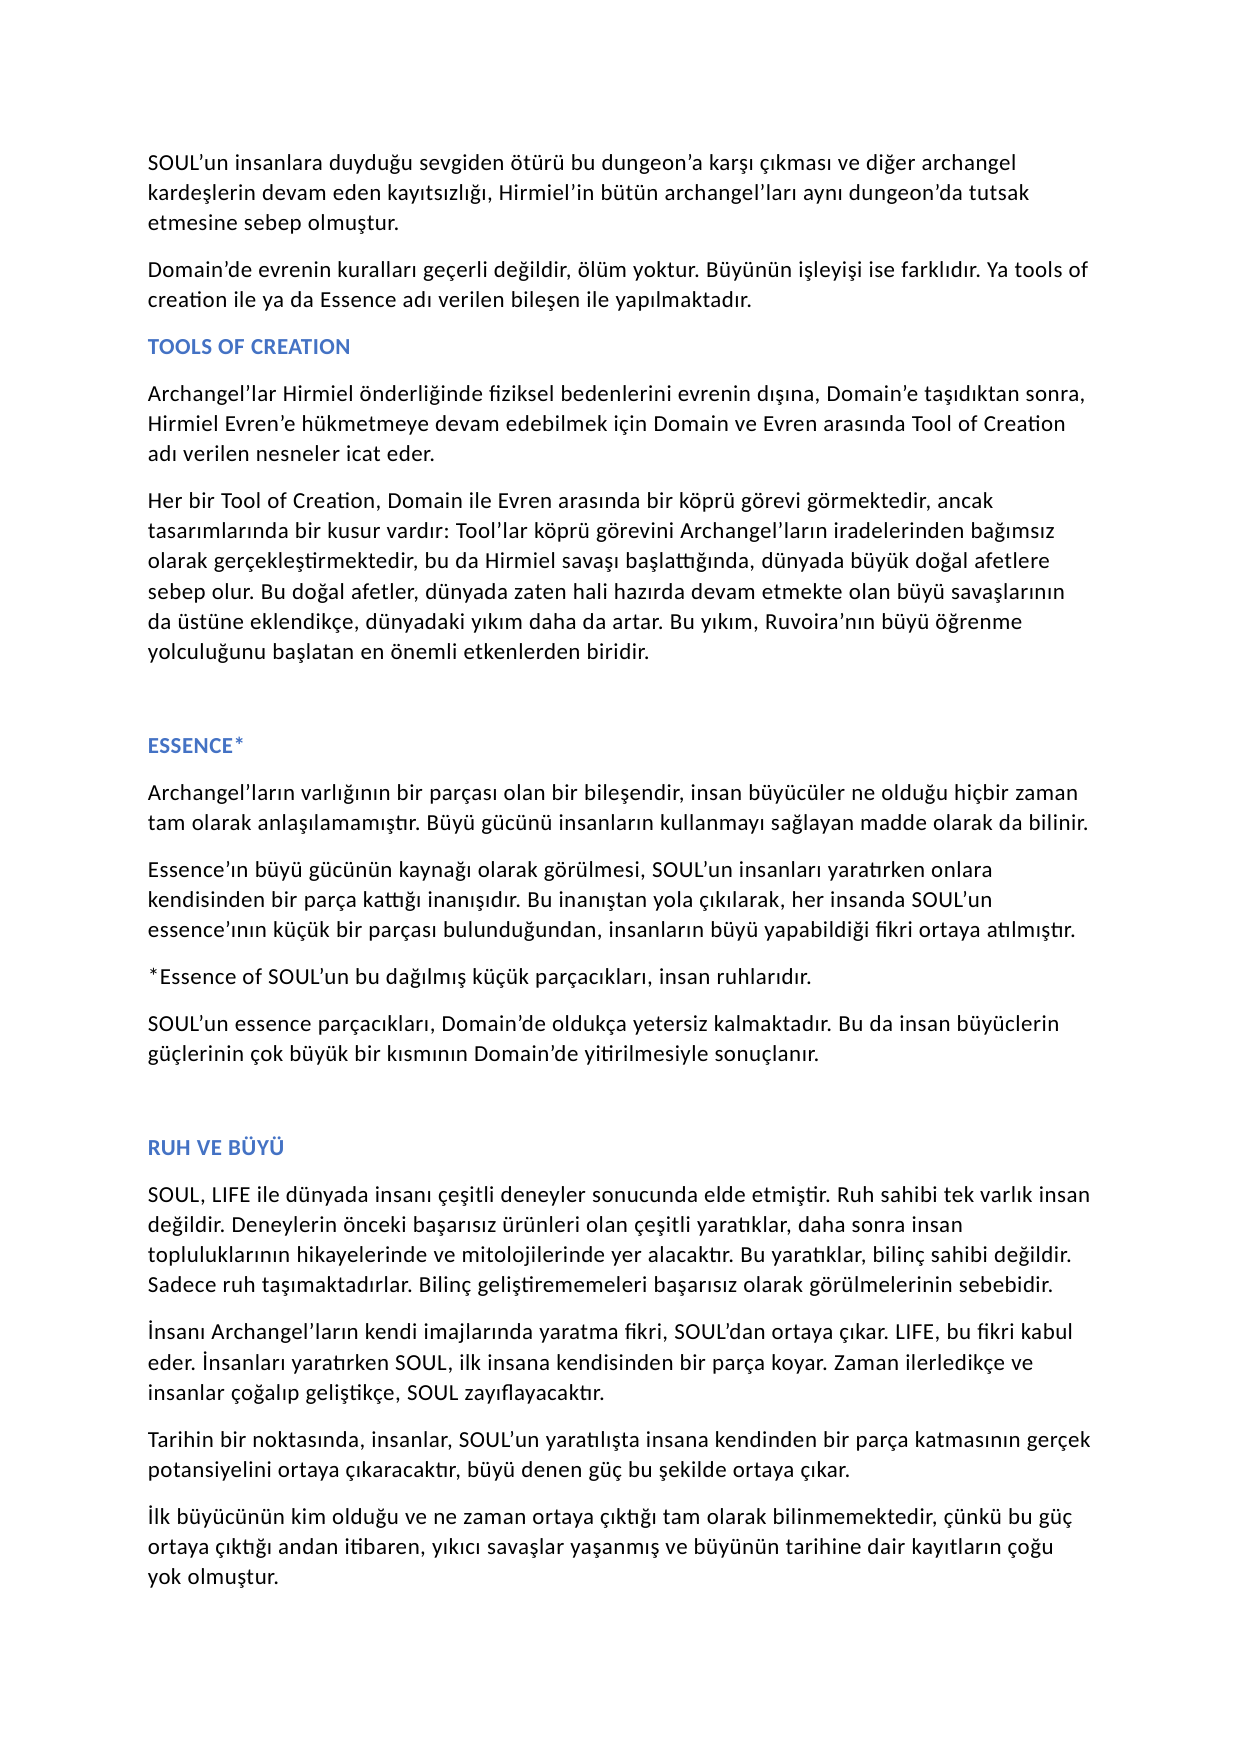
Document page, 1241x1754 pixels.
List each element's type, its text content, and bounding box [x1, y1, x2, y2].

text RUH VE BÜYÜ [148, 1133, 1093, 1161]
text ESSENCE* [148, 731, 1093, 759]
text Essence’ın büyü gücünün kaynağı olarak görülmesi, SOUL’un insanları yaratırken onlara kendisinden bir parça kattığı inanışıdır. Bu inanıştan yola çıkılarak, her insanda SOUL’un essence’ının küçük bir parçası bulunduğundan, insanların büyü yapabildiği fikri ortaya atılmıştır. [148, 855, 1093, 943]
text SOUL’un essence parçacıkları, Domain’de oldukça yetersiz kalmaktadır. Bu da insan büyüclerin güçlerinin çok büyük bir kısmının Domain’de yitirilmesiyle sonuçlanır. [148, 1009, 1093, 1067]
text Her bir Tool of Creation, Domain ile Evren arasında bir köprü görevi görmektedir, ancak tasarımlarında bir kusur vardır: Tool’lar köprü görevini Archangel’ların iradelerinden bağımsız olarak gerçekleştirmektedir, bu da Hirmiel savaşı başlattığında, dünyada büyük doğal afetlere sebep olur. Bu doğal afetler, dünyada zaten hali hazırda devam etmekte olan büyü savaşlarının da üstüne eklendikçe, dünyadaki yıkım daha da artar. Bu yıkım, Ruvoira’nın büyü öğrenme yolculuğunu başlatan en önemli etkenlerden biridir. [148, 486, 1093, 665]
text Archangel’ların varlığının bir parçası olan bir bileşendir, insan büyücüler ne olduğu hiçbir zaman tam olarak anlaşılamamıştır. Büyü gücünü insanların kullanmayı sağlayan madde olarak da bilinir. [148, 778, 1093, 836]
text Tarihin bir noktasında, insanlar, SOUL’un yaratılışta insana kendinden bir parça katmasının gerçek potansiyelini ortaya çıkaracaktır, büyü denen güç bu şekilde ortaya çıkar. [148, 1425, 1093, 1483]
text Domain’de evrenin kuralları geçerli değildir, ölüm yoktur. Büyünün işleyişi ise farklıdır. Ya tools of creation ile ya da Essence adı verilen bileşen ile yapılmaktadır. [148, 255, 1093, 313]
text Archangel’lar Hirmiel önderliğinde fiziksel bedenlerini evrenin dışına, Domain’e taşıdıktan sonra, Hirmiel Evren’e hükmetmeye devam edebilmek için Domain ve Evren arasında Tool of Creation adı verilen nesneler icat eder. [148, 379, 1093, 467]
text SOUL’un insanlara duyduğu sevgiden ötürü bu dungeon’a karşı çıkması ve diğer archangel kardeşlerin devam eden kayıtsızlığı, Hirmiel’in bütün archangel’ları aynı dungeon’da tutsak etmesine sebep olmuştur. [148, 148, 1093, 236]
text İnsanı Archangel’ların kendi imajlarında yaratma fikri, SOUL’dan ortaya çıkar. LIFE, bu fikri kabul eder. İnsanları yaratırken SOUL, ilk insana kendisinden bir parça koyar. Zaman ilerledikçe ve insanlar çoğalıp geliştikçe, SOUL zayıflayacaktır. [148, 1317, 1093, 1406]
text İlk büyücünün kim olduğu ve ne zaman ortaya çıktığı tam olarak bilinmemektedir, çünkü bu güç ortaya çıktığı andan itibaren, yıkıcı savaşlar yaşanmış ve büyünün tarihine dair kayıtların çoğu yok olmuştur. [148, 1502, 1093, 1590]
text TOOLS OF CREATION [148, 332, 1093, 360]
text SOUL, LIFE ile dünyada insanı çeşitli deneyler sonucunda elde etmiştir. Ruh sahibi tek varlık insan değildir. Deneylerin önceki başarısız ürünleri olan çeşitli yaratıklar, daha sonra insan topluluklarının hikayelerinde ve mitolojilerinde yer alacaktır. Bu yaratıklar, bilinç sahibi değildir. Sadece ruh taşımaktadırlar. Bilinç geliştirememeleri başarısız olarak görülmelerinin sebebidir. [148, 1180, 1093, 1298]
text *Essence of SOUL’un bu dağılmış küçük parçacıkları, insan ruhlarıdır. [148, 962, 1093, 990]
